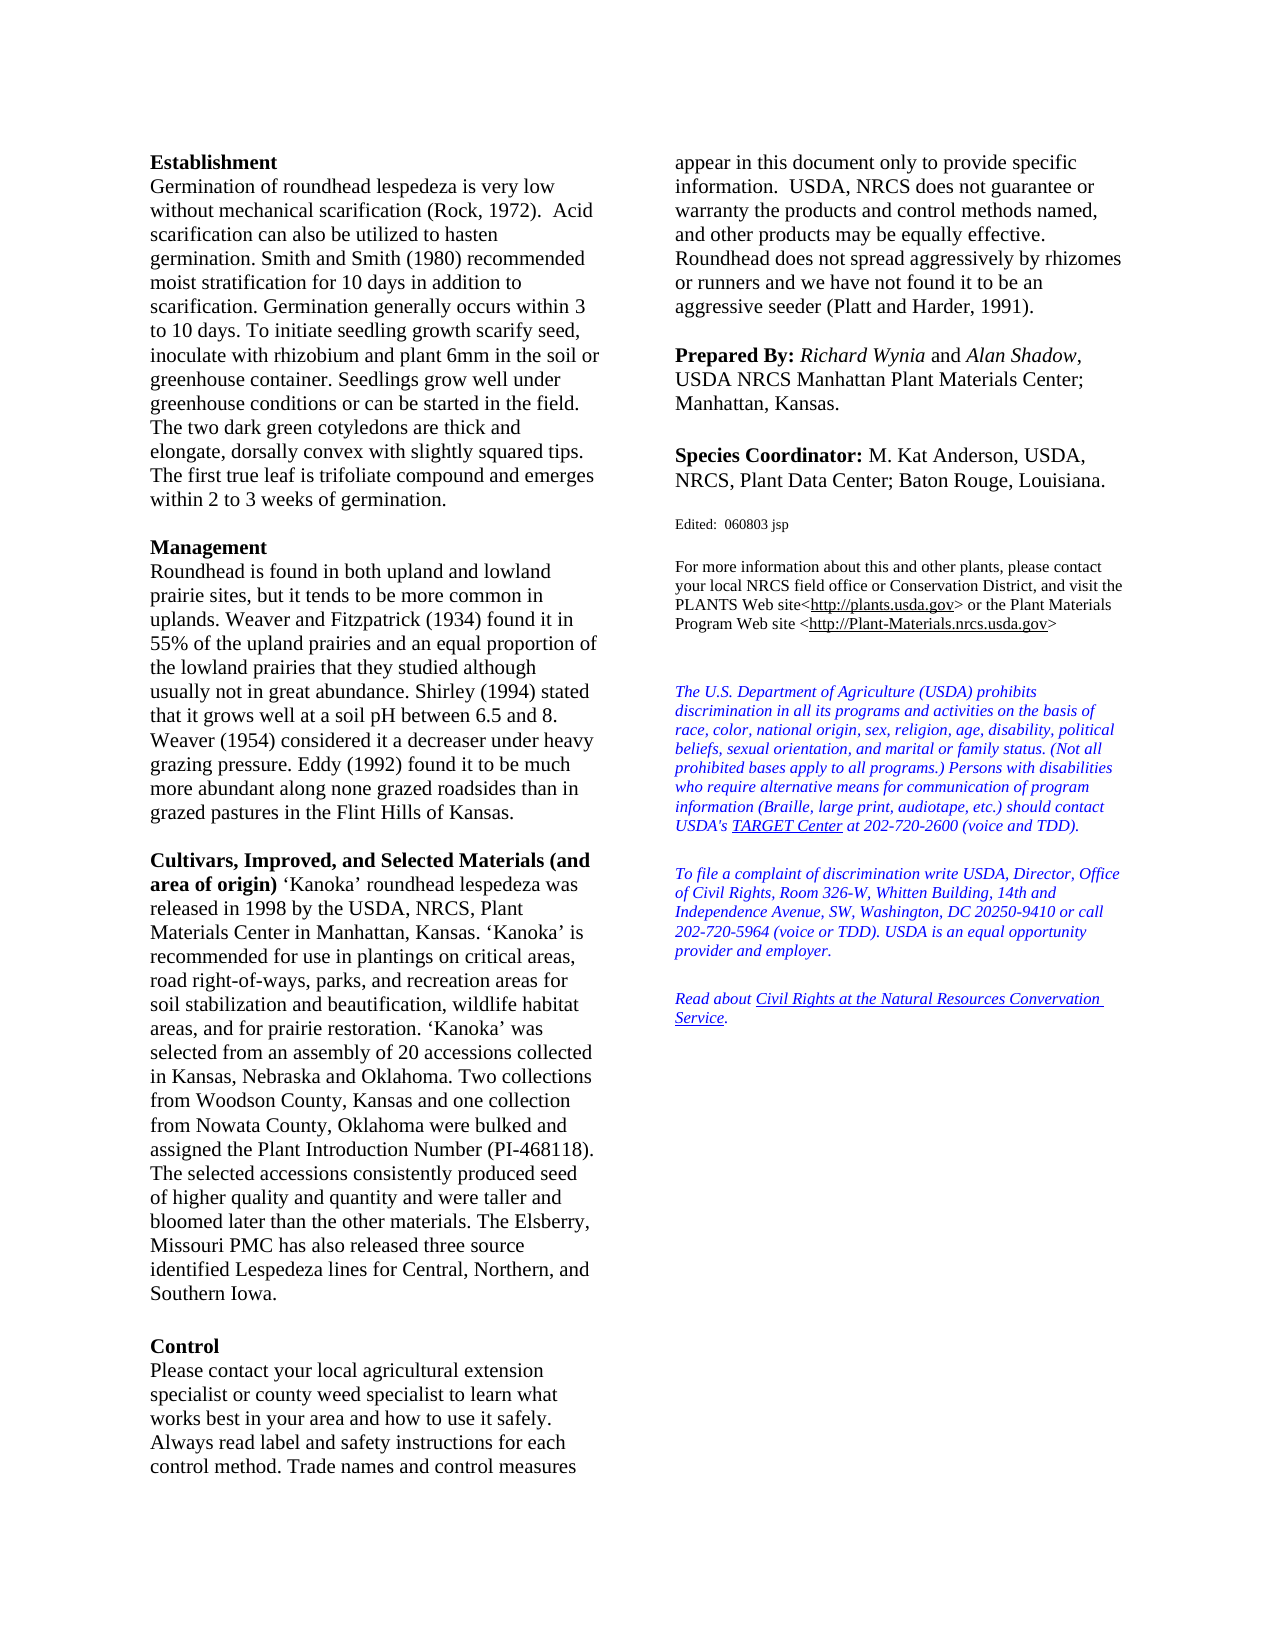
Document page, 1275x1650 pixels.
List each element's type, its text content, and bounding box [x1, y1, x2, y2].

text Prepared By: Richard Wynia and Alan Shadow, ; . [675, 342, 1125, 415]
text Please contact your local agricultural extension specialist or county weed specialist to learn what works best in your area and how to use it safely. Always read label and safety instructions for each control method. Trade names and control measures appear in this document only to provide specific information. USDA, NRCS does not guarantee or [150, 1358, 600, 1478]
text Management [150, 535, 600, 559]
text Roundhead is found in both upland and lowland prairie sites, but it tends to be more common in uplands. Weaver and Fitzpatrick (1934) found it in 55% of the upland prairies and an equal proportion of the lowland prairies that they studied although usually not in great abundance. Shirley (1994) stated that it grows well at a soil pH between 6.5 and 8. Weaver (1954) considered it a decreaser under heavy grazing pressure. Eddy (1992) found it to be much more abundant along none grazed roadsides than in grazed pastures in the Flint Hills of . [150, 559, 600, 824]
text To file a complaint of discrimination write USDA, Director, Office of Civil Rights, Room 326-W, Whitten Building, 14th and Independence Avenue, SW, Washington, DC 20250-9410 or call 202-720-5964 (voice or TDD). USDA is an equal opportunity provider and employer. [675, 864, 1125, 960]
text The selected accessions consistently produced seed of higher quality and quantity and were taller and bloomed later than the other materials. The Elsberry, Missouri PMC has also released three source identified Lespedeza lines for Central, Northern, and . [150, 1161, 600, 1305]
text Cultivars, Improved, and Selected Materials (and area of origin) ‘Kanoka’ roundhead lespedeza was released in 1998 by the USDA, NRCS, in . ‘Kanoka’ is recommended for use in plantings on critical areas, road right-of-ways, parks, and recreation areas for soil stabilization and beautification, wildlife habitat areas, and for prairie restoration. ‘Kanoka’ was selected from an assembly of 20 accessions collected in , and . Two collections [150, 848, 600, 1088]
text Control [150, 1334, 600, 1358]
text from , and one collection from were bulked and assigned the Plant Introduction Number (PI-468118). [150, 1088, 600, 1161]
text Species Coordinator: M. Kat Anderson, USDA, NRCS, ; . [675, 443, 1125, 492]
text Please contact your local agricultural extension specialist or county weed specialist to learn what works best in your area and how to use it safely. Always read label and safety instructions for each control method. Trade names and control measures appear in this document only to provide specific information. USDA, NRCS does not guarantee or [675, 150, 1125, 198]
text Read about Civil Rights at the Natural Resources Convervation Service. [675, 989, 1125, 1027]
text Germination of roundhead lespedeza is very low without mechanical scarification (Rock, 1972). Acid scarification can also be utilized to hasten germination. Smith and Smith (1980) recommended moist stratification for 10 days in addition to scarification. Germination generally occurs within 3 to 10 days. To initiate seedling growth scarify seed, inoculate with rhizobium and plant 6mm in the soil or greenhouse container. Seedlings grow well under greenhouse conditions or can be started in the field. The two dark green cotyledons are thick and elongate, dorsally convex with slightly squared tips. The first true leaf is trifoliate compound and emerges within 2 to 3 weeks of germination. [150, 174, 600, 511]
text Edited: 060803 jsp [675, 516, 1125, 532]
text Establishment [150, 150, 600, 174]
text warranty the products and control methods named, and other products may be equally effective. Roundhead does not spread aggressively by rhizomes or runners and we have not found it to be an aggressive seeder (Platt and Harder, 1991). [675, 198, 1125, 318]
text For more information about this and other plants, please contact your local NRCS field office or Conservation District, and visit the PLANTS Web site<http://plants.usda.gov> or the Plant Materials Program Web site <http://Plant-Materials.nrcs.usda.gov> [675, 556, 1125, 633]
text The Department of Agriculture (USDA) prohibits discrimination in all its programs and activities on the basis of race, color, national origin, sex, religion, age, disability, political beliefs, sexual orientation, and marital or family status. (Not all prohibited bases apply to all programs.) Persons with disabilities who require alternative means for communication of program information (Braille, large print, audiotape, etc.) should contact USDA's TARGET Center at 202-720-2600 (voice and TDD). [675, 681, 1125, 835]
